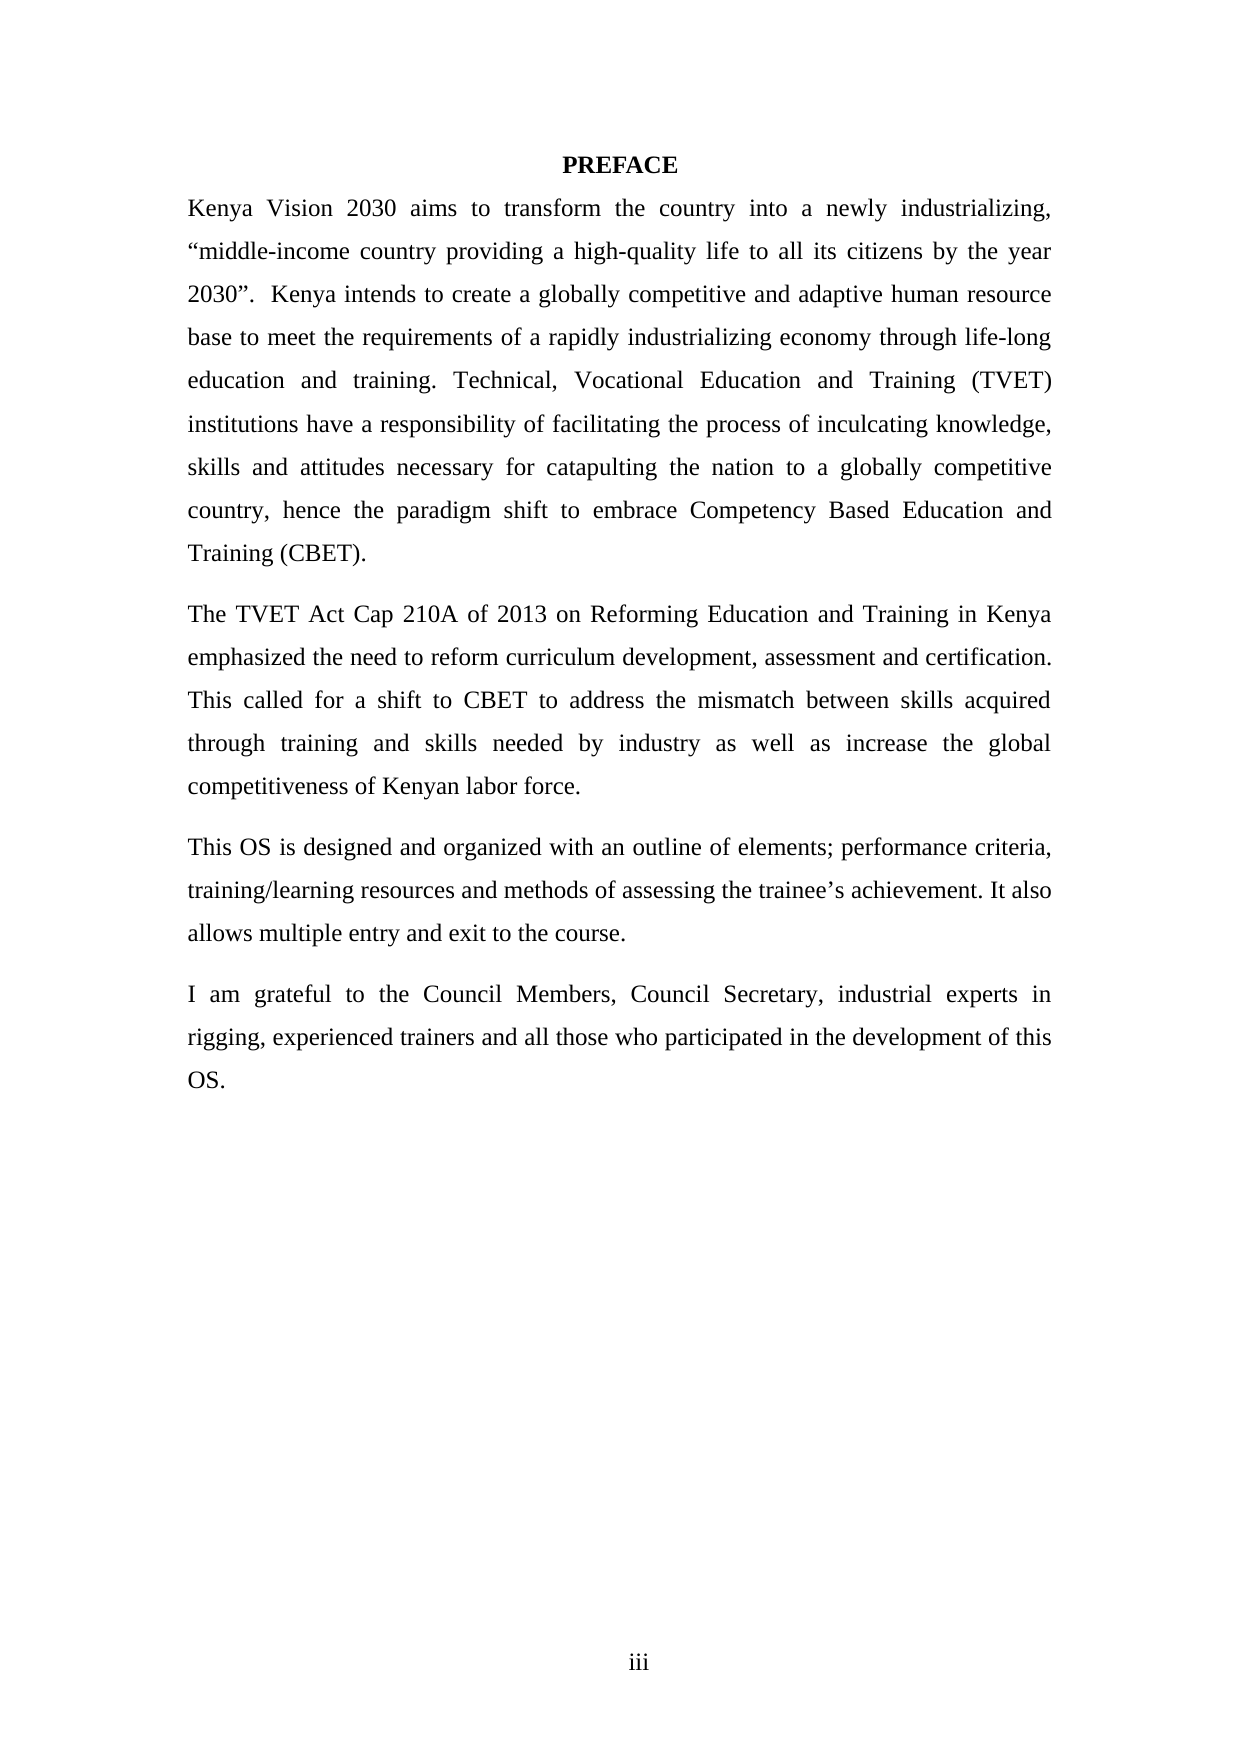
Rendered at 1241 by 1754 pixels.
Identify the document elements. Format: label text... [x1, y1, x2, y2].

text I am grateful to the Council Members, Council Secretary, industrial experts in rigging, experienced trainers and all those who participated in the development of this OS. [187, 979, 1053, 1094]
text Kenya Vision 2030 aims to transform the country into a newly industrializing, “middle-income country providing a high-quality life to all its citizens by the year 2030”. Kenya intends to create a globally competitive and adaptive human resource base to meet the requirements of a rapidly industrializing economy through life-long education and training. Technical, Vocational Education and Training (TVET) institutions have a responsibility of facilitating the process of inculcating knowledge, skills and attitudes necessary for catapulting the nation to a globally competitive country, hence the paradigm shift to embrace Competency Based Education and Training (CBET). [187, 193, 1053, 567]
text This OS is designed and organized with an outline of elements; performance criteria, training/learning resources and methods of assessing the trainee’s achievement. It also allows multiple entry and exit to the course. [187, 832, 1053, 947]
text The TVET Act Cap 210A of 2013 on Reforming Education and Training in Kenya emphasized the need to reform curriculum development, assessment and certification. This called for a shift to CBET to address the mismatch between skills acquired through training and skills needed by industry as well as increase the global competitiveness of Kenyan labor force. [187, 599, 1053, 800]
subtitle PREFACE [187, 150, 1053, 179]
